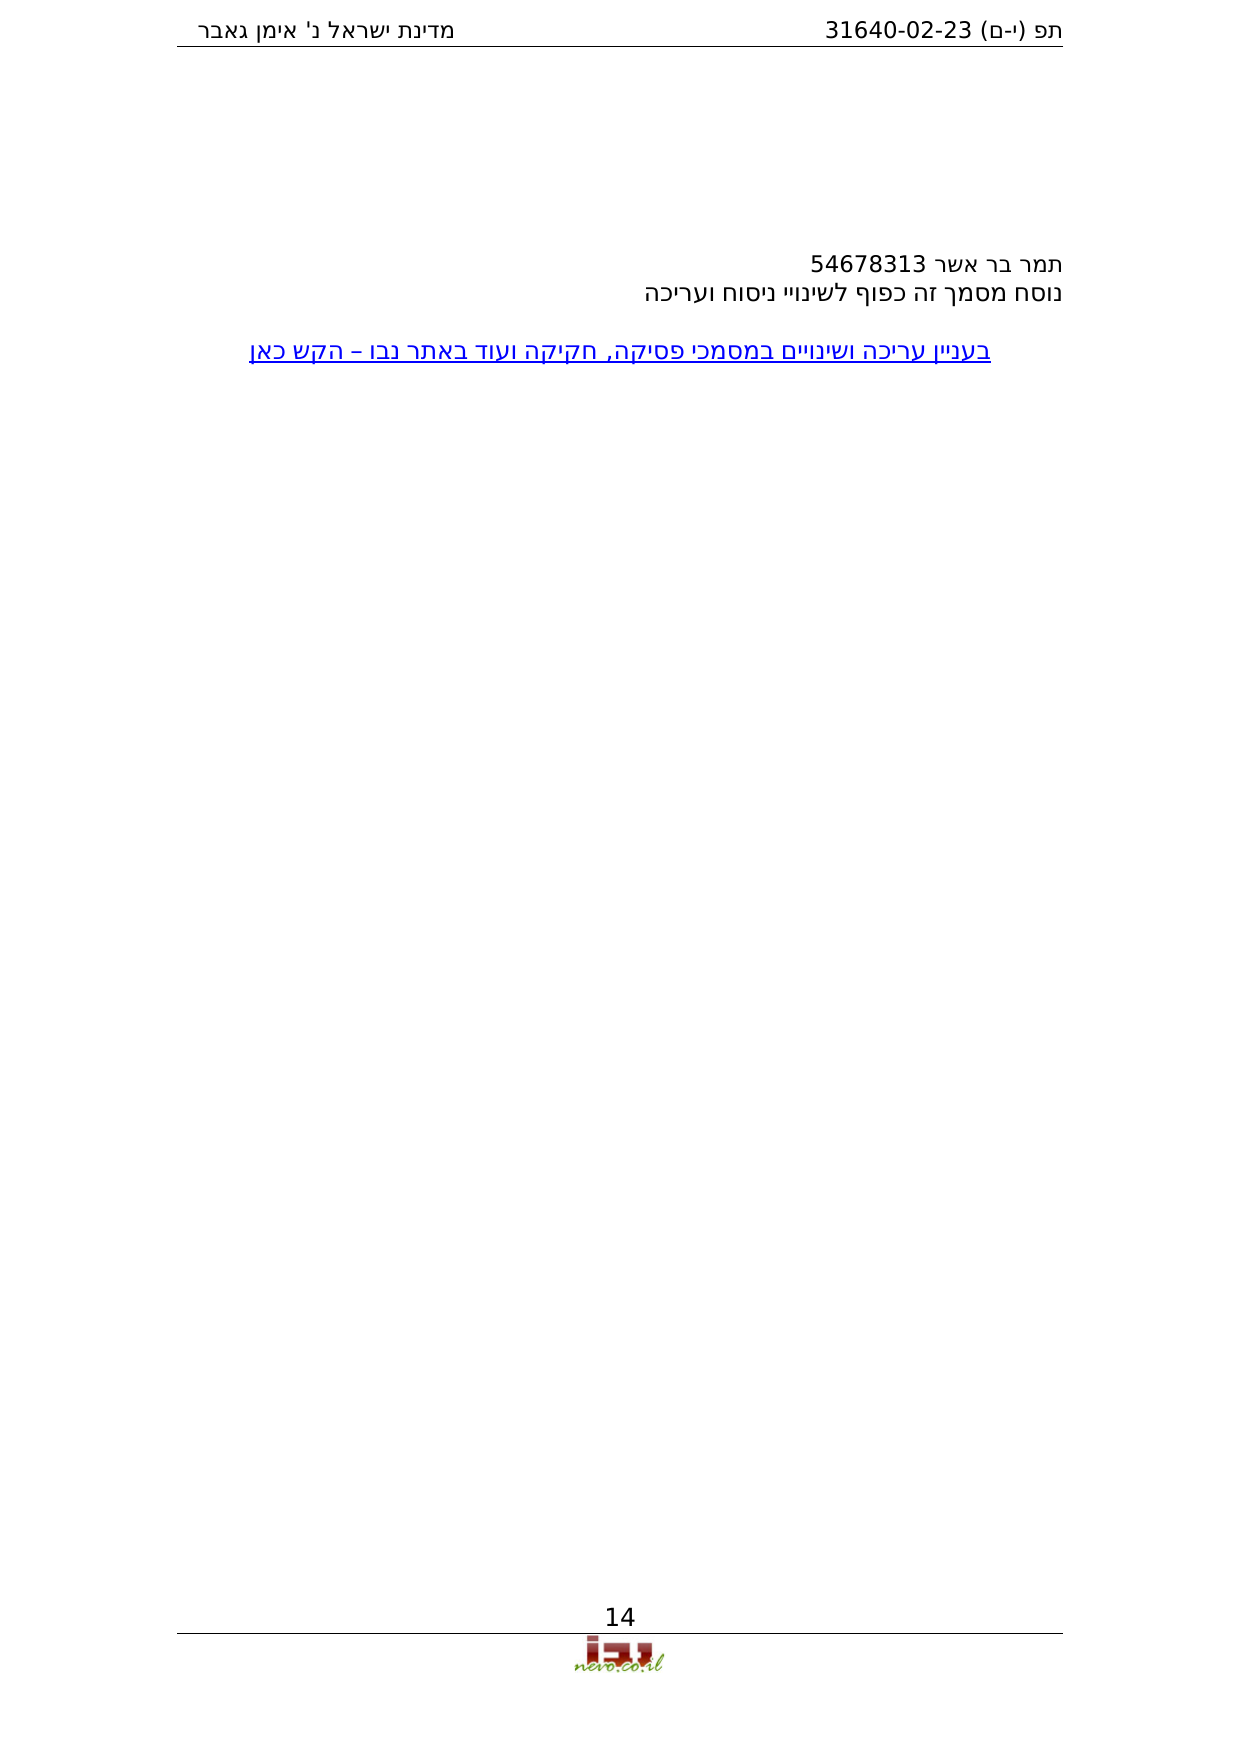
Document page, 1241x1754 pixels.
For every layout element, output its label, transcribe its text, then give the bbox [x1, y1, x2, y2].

text תמר בר אשר 54678313 [177, 252, 1063, 278]
text בעניין עריכה ושינויים במסמכי פסיקה, חקיקה ועוד באתר נבו – הקש כאן [177, 336, 1063, 365]
picture [574, 1635, 666, 1673]
text נוסח מסמך זה כפוף לשינויי ניסוח ועריכה [177, 278, 1063, 307]
